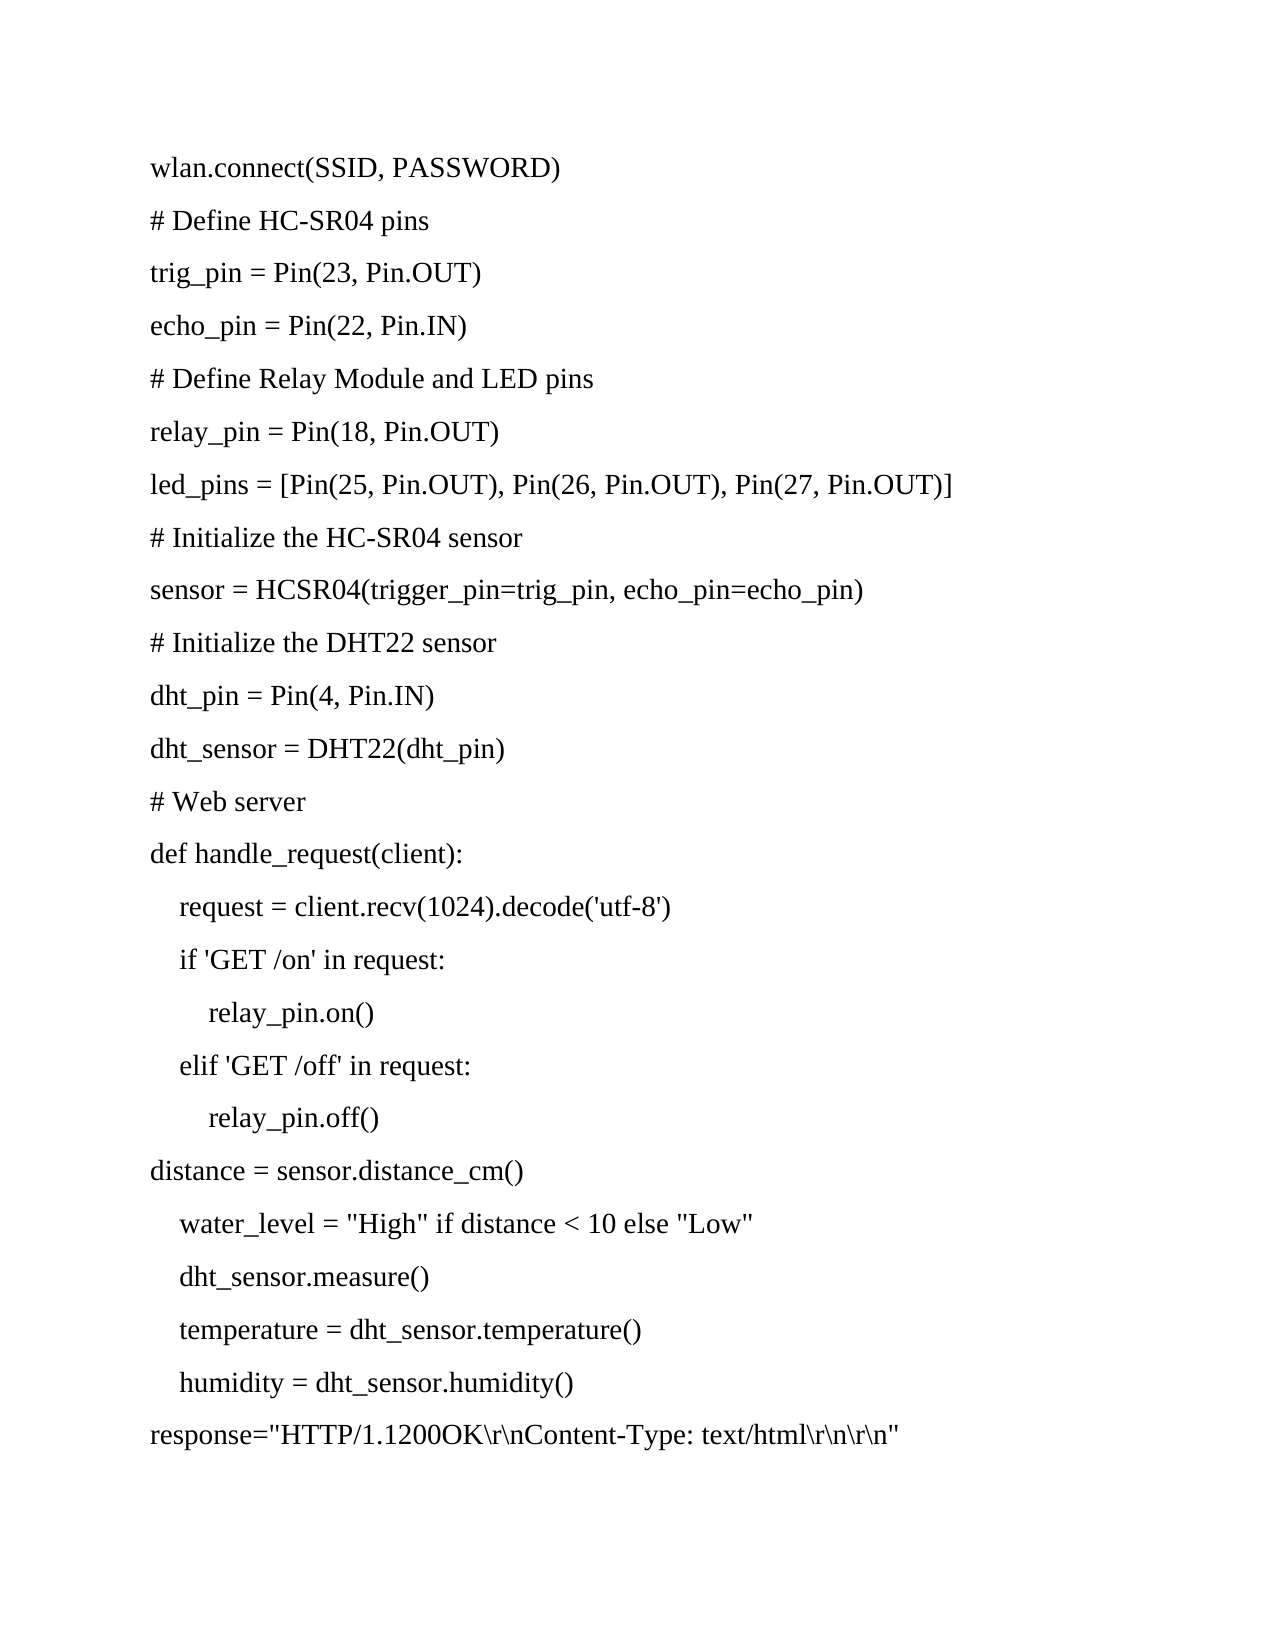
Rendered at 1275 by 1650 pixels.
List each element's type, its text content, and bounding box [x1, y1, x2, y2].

text if 'GET /on' in request: [150, 942, 1125, 976]
text wlan.connect(SSID, PASSWORD) [150, 150, 1125, 183]
text response="HTTP/1.1200OK\r\nContent-Type: text/html\r\n\r\n" [150, 1417, 1125, 1451]
text led_pins = [Pin(25, Pin.OUT), Pin(26, Pin.OUT), Pin(27, Pin.OUT)] [150, 467, 1125, 500]
text elif 'GET /off' in request: [150, 1048, 1125, 1081]
text dht_pin = Pin(4, Pin.IN) [150, 678, 1125, 712]
text # Initialize the DHT22 sensor [150, 625, 1125, 659]
text temperature = dht_sensor.temperature() [150, 1312, 1125, 1345]
text relay_pin = Pin(18, Pin.OUT) [150, 414, 1125, 448]
text echo_pin = Pin(22, Pin.IN) [150, 308, 1125, 342]
text sensor = HCSR04(trigger_pin=trig_pin, echo_pin=echo_pin) [150, 572, 1125, 606]
text # Define Relay Module and LED pins [150, 361, 1125, 395]
text water_level = "High" if distance < 10 else "Low" [150, 1206, 1125, 1240]
text request = client.recv(1024).decode('utf-8') [150, 889, 1125, 923]
text def handle_request(client): [150, 837, 1125, 870]
text humidity = dht_sensor.humidity() [150, 1365, 1125, 1398]
text # Initialize the HC-SR04 sensor [150, 520, 1125, 553]
text # Define HC-SR04 pins [150, 203, 1125, 236]
text dht_sensor.measure() [150, 1259, 1125, 1293]
text dht_sensor = DHT22(dht_pin) [150, 731, 1125, 764]
text relay_pin.on() [150, 995, 1125, 1028]
text relay_pin.off() [150, 1101, 1125, 1134]
text trig_pin = Pin(23, Pin.OUT) [150, 256, 1125, 289]
text distance = sensor.distance_cm() [150, 1153, 1125, 1187]
text # Web server [150, 784, 1125, 817]
